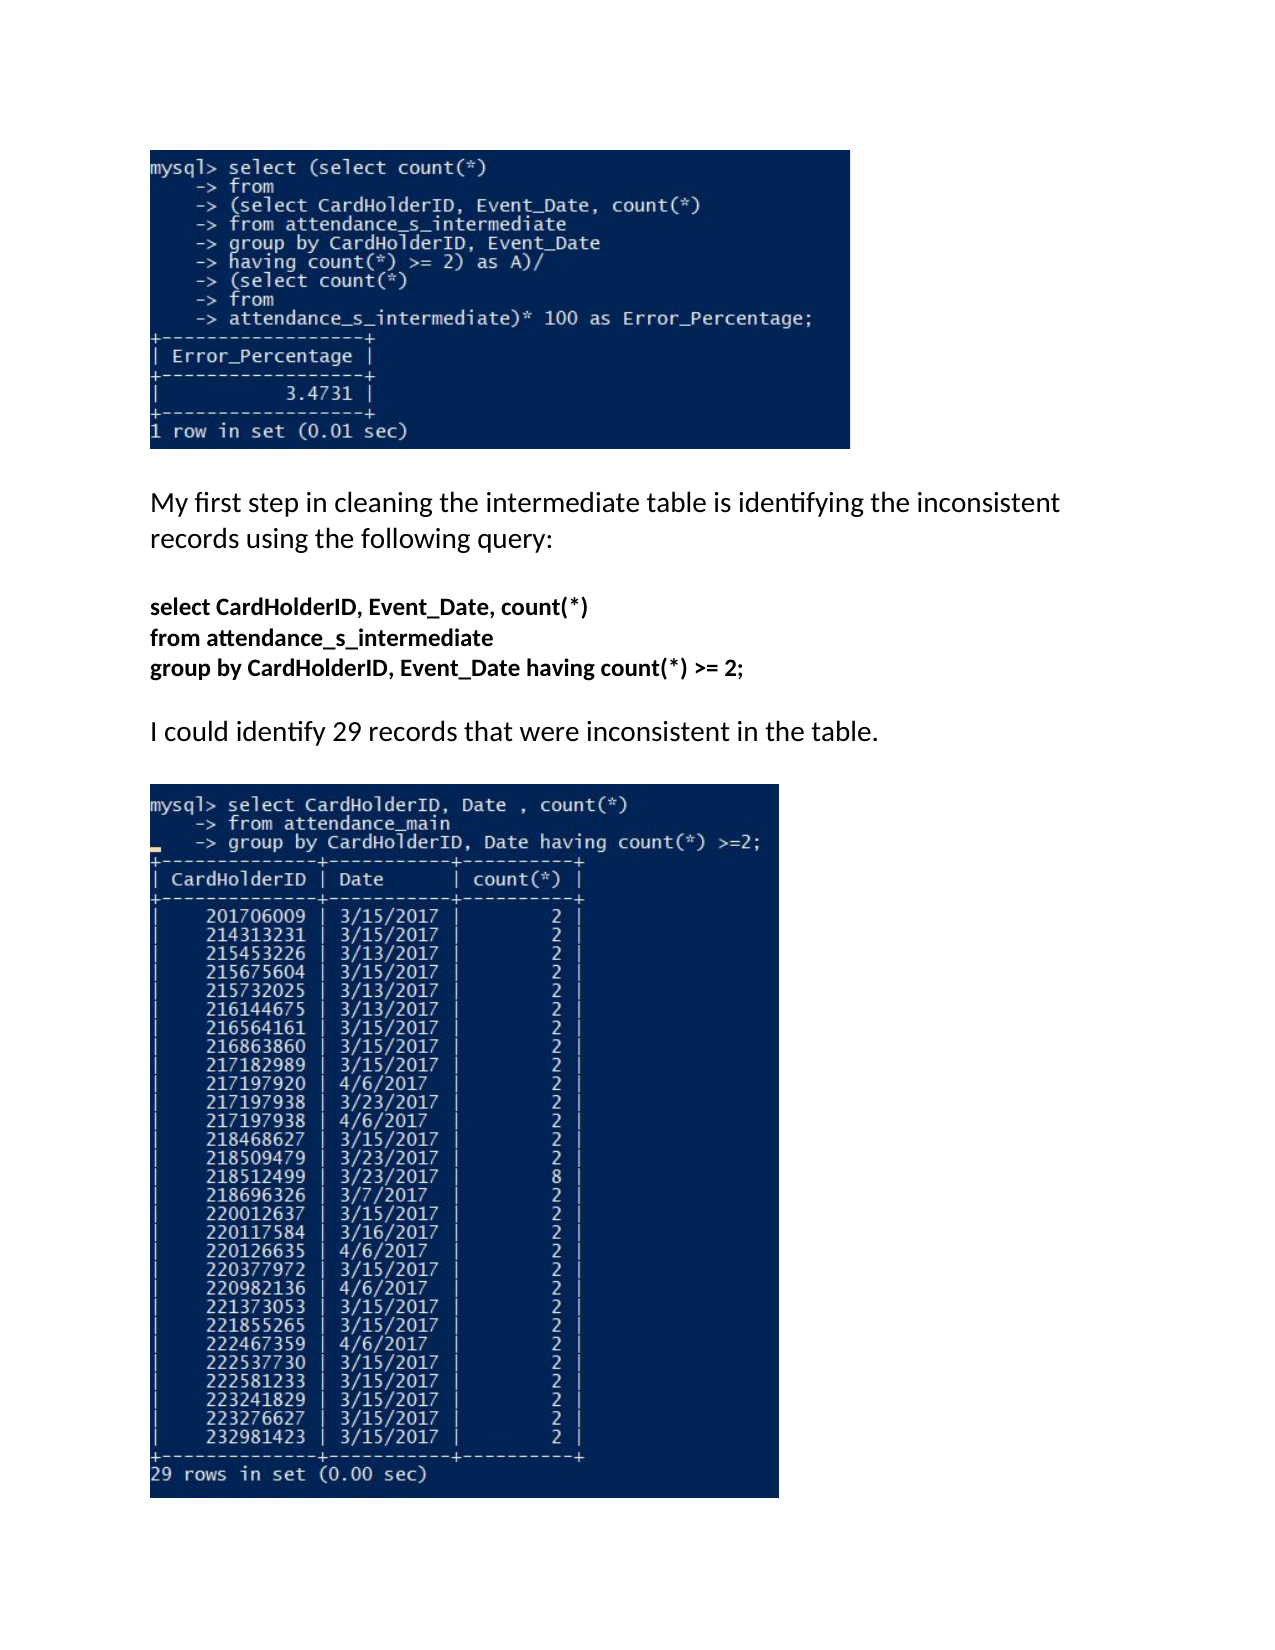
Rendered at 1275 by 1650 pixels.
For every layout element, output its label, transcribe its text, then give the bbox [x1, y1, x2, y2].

text I could identify 29 records that were inconsistent in the table. [150, 713, 1125, 749]
text from attendance_s_intermediate [150, 622, 1125, 652]
text My first step in cleaning the intermediate table is identifying the inconsistent records using the following query: [150, 484, 1125, 556]
text select CardHolderID, Event_Date, count(*) [150, 591, 1125, 622]
text group by CardHolderID, Event_Date having count(*) >= 2; [150, 652, 1125, 683]
picture [150, 784, 779, 1498]
picture [150, 150, 851, 449]
